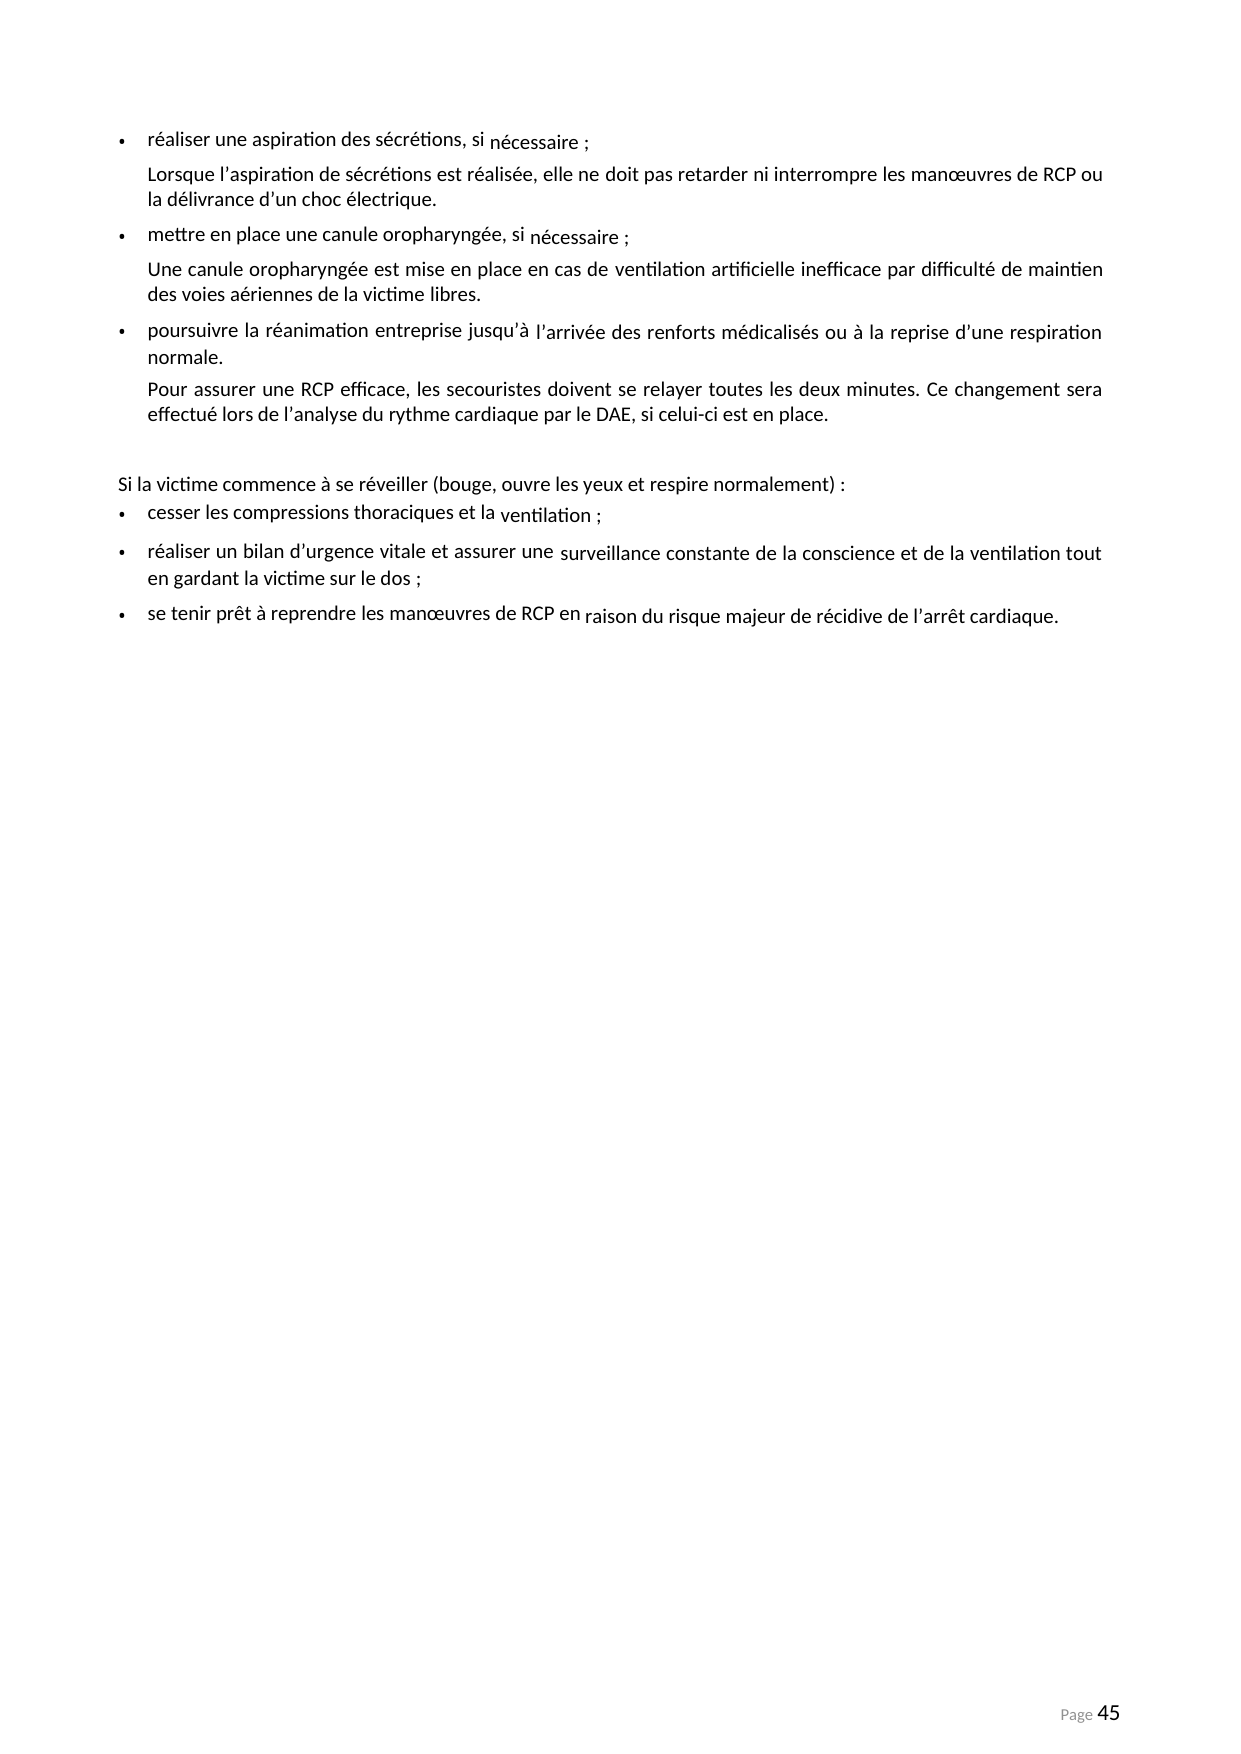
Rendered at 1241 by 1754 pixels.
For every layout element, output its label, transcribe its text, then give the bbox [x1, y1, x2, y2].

text Une canule oropharyngée est mise en place en cas de ventilation artificielle inefficace par difficulté de maintien des voies aériennes de la victime libres. [147, 256, 1103, 307]
list se tenir prêt à reprendre les manœuvres de RCP en raison du risque majeur de récidive de l’arrêt cardiaque. [118, 601, 1103, 629]
list réaliser un bilan d’urgence vitale et assurer une surveillance constante de la conscience et de la ventilation tout en gardant la victime sur le dos ; [118, 539, 1103, 591]
text Si la victime commence à se réveiller (bouge, ouvre les yeux et respire normalement) : [118, 471, 1122, 496]
list poursuivre la réanimation entreprise jusqu’à l’arrivée des renforts médicalisés ou à la reprise d’une respiration normale. [118, 318, 1103, 369]
text Pour assurer une RCP efficace, les secouristes doivent se relayer toutes les deux minutes. Ce changement sera effectué lors de l’analyse du rythme cardiaque par le DAE, si celui-ci est en place. [147, 376, 1104, 427]
list réaliser une aspiration des sécrétions, si nécessaire ; [118, 129, 1103, 154]
text Lorsque l’aspiration de sécrétions est réalisée, elle ne doit pas retarder ni interrompre les manœuvres de RCP ou la délivrance d’un choc électrique. [147, 161, 1103, 212]
list cesser les compressions thoraciques et la ventilation ; [118, 502, 1103, 527]
list mettre en place une canule oropharyngée, si nécessaire ; [118, 224, 1103, 249]
